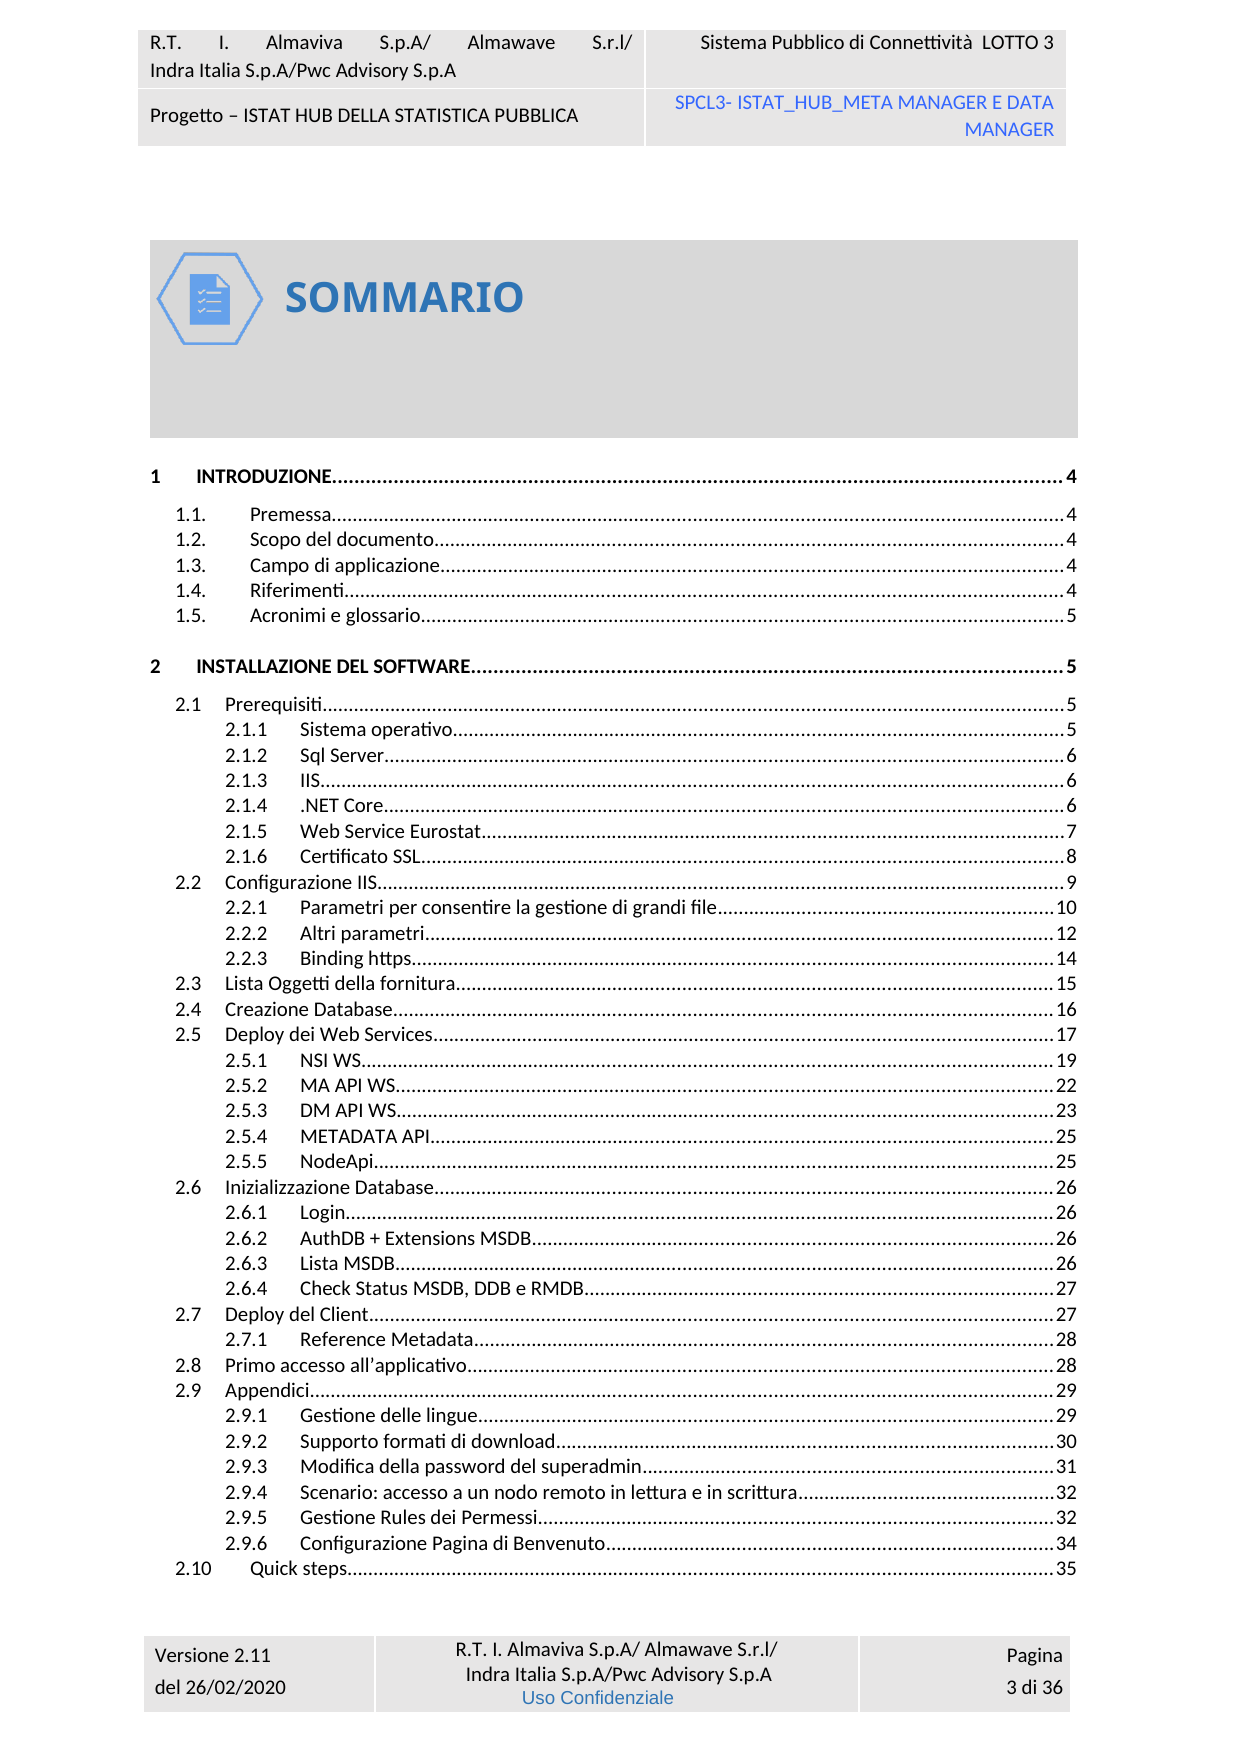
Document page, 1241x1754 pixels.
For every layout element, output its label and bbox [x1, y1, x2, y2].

picture [150, 246, 266, 349]
